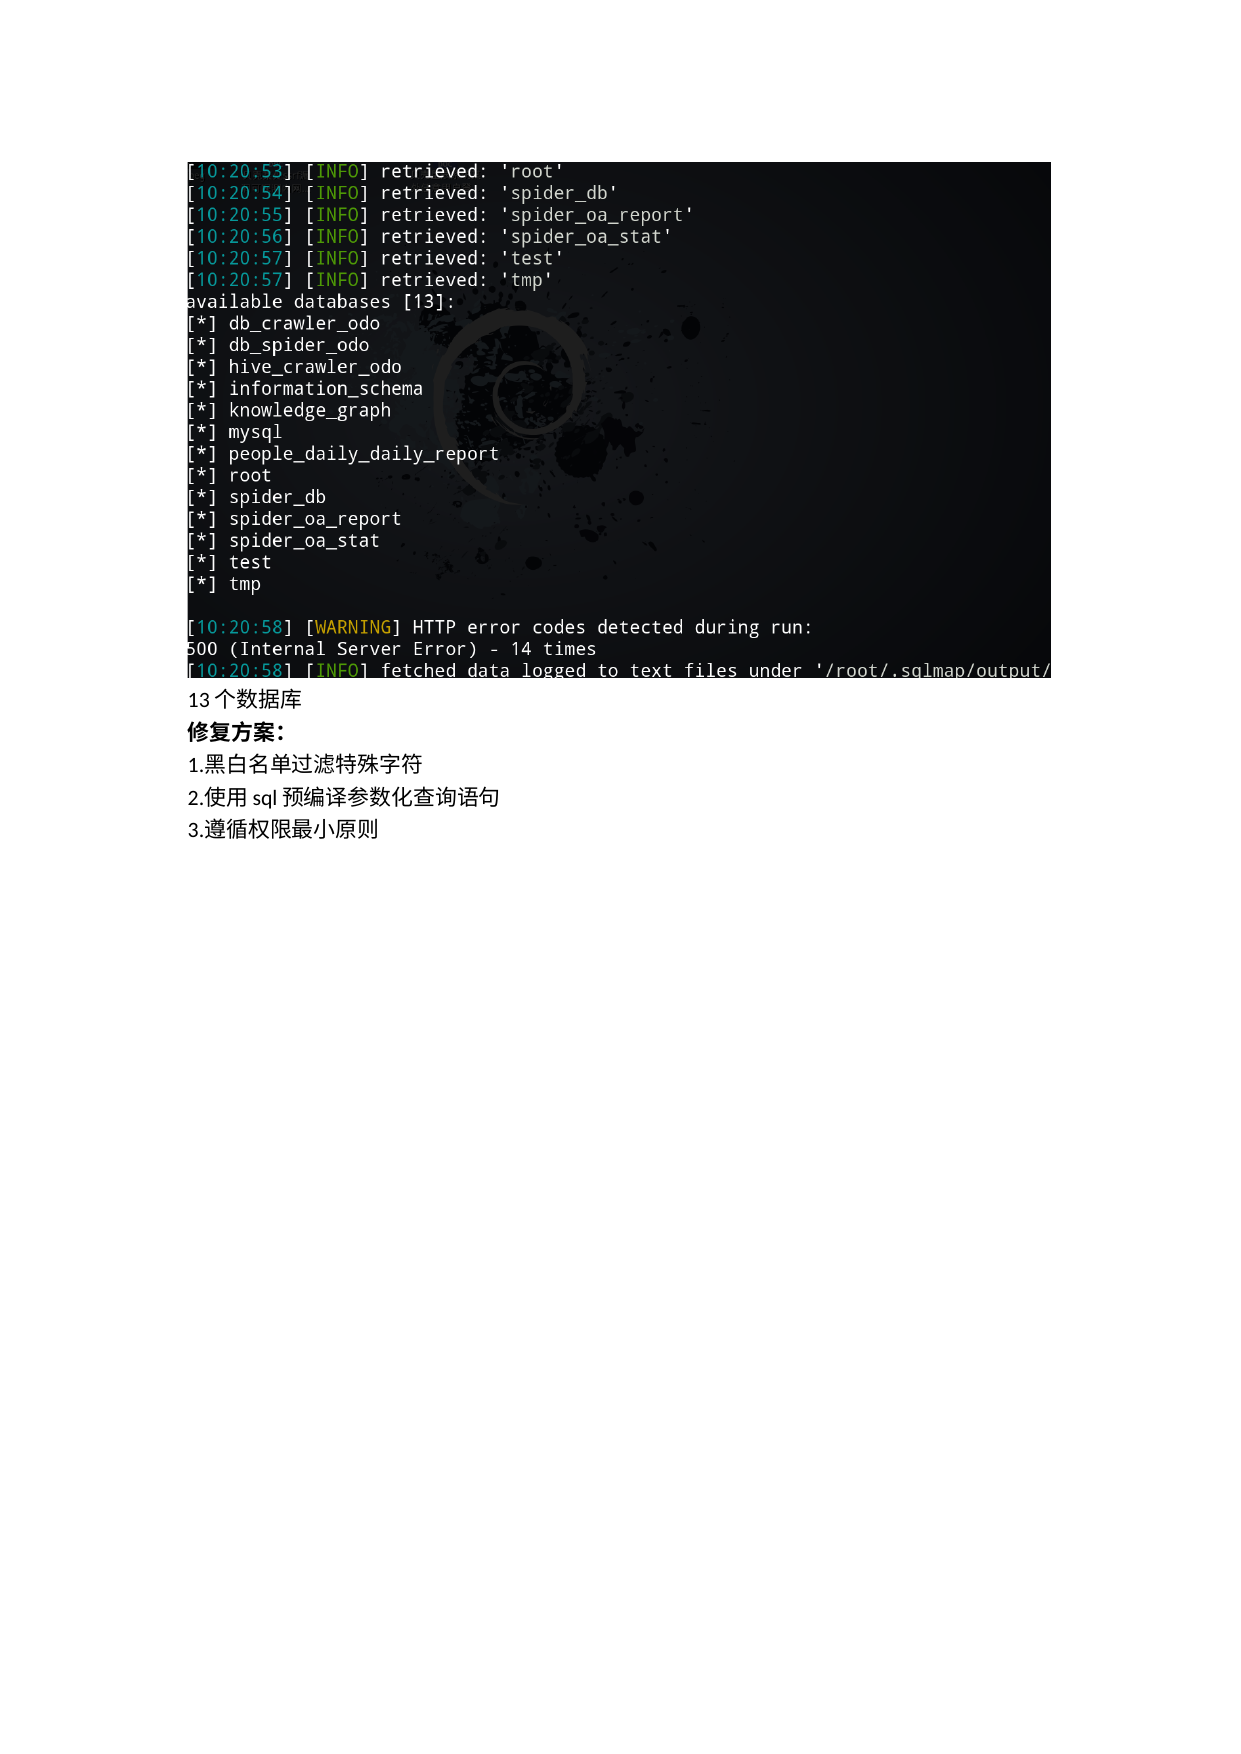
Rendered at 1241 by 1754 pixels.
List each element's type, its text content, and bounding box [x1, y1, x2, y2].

picture [187, 162, 1051, 678]
text 13个数据库 [187, 682, 1053, 714]
text 3.遵循权限最小原则 [187, 812, 1053, 844]
text 修复方案： [187, 714, 1053, 747]
text 2.使用sql预编译参数化查询语句 [187, 779, 1053, 812]
text 1.黑白名单过滤特殊字符 [187, 747, 1053, 779]
